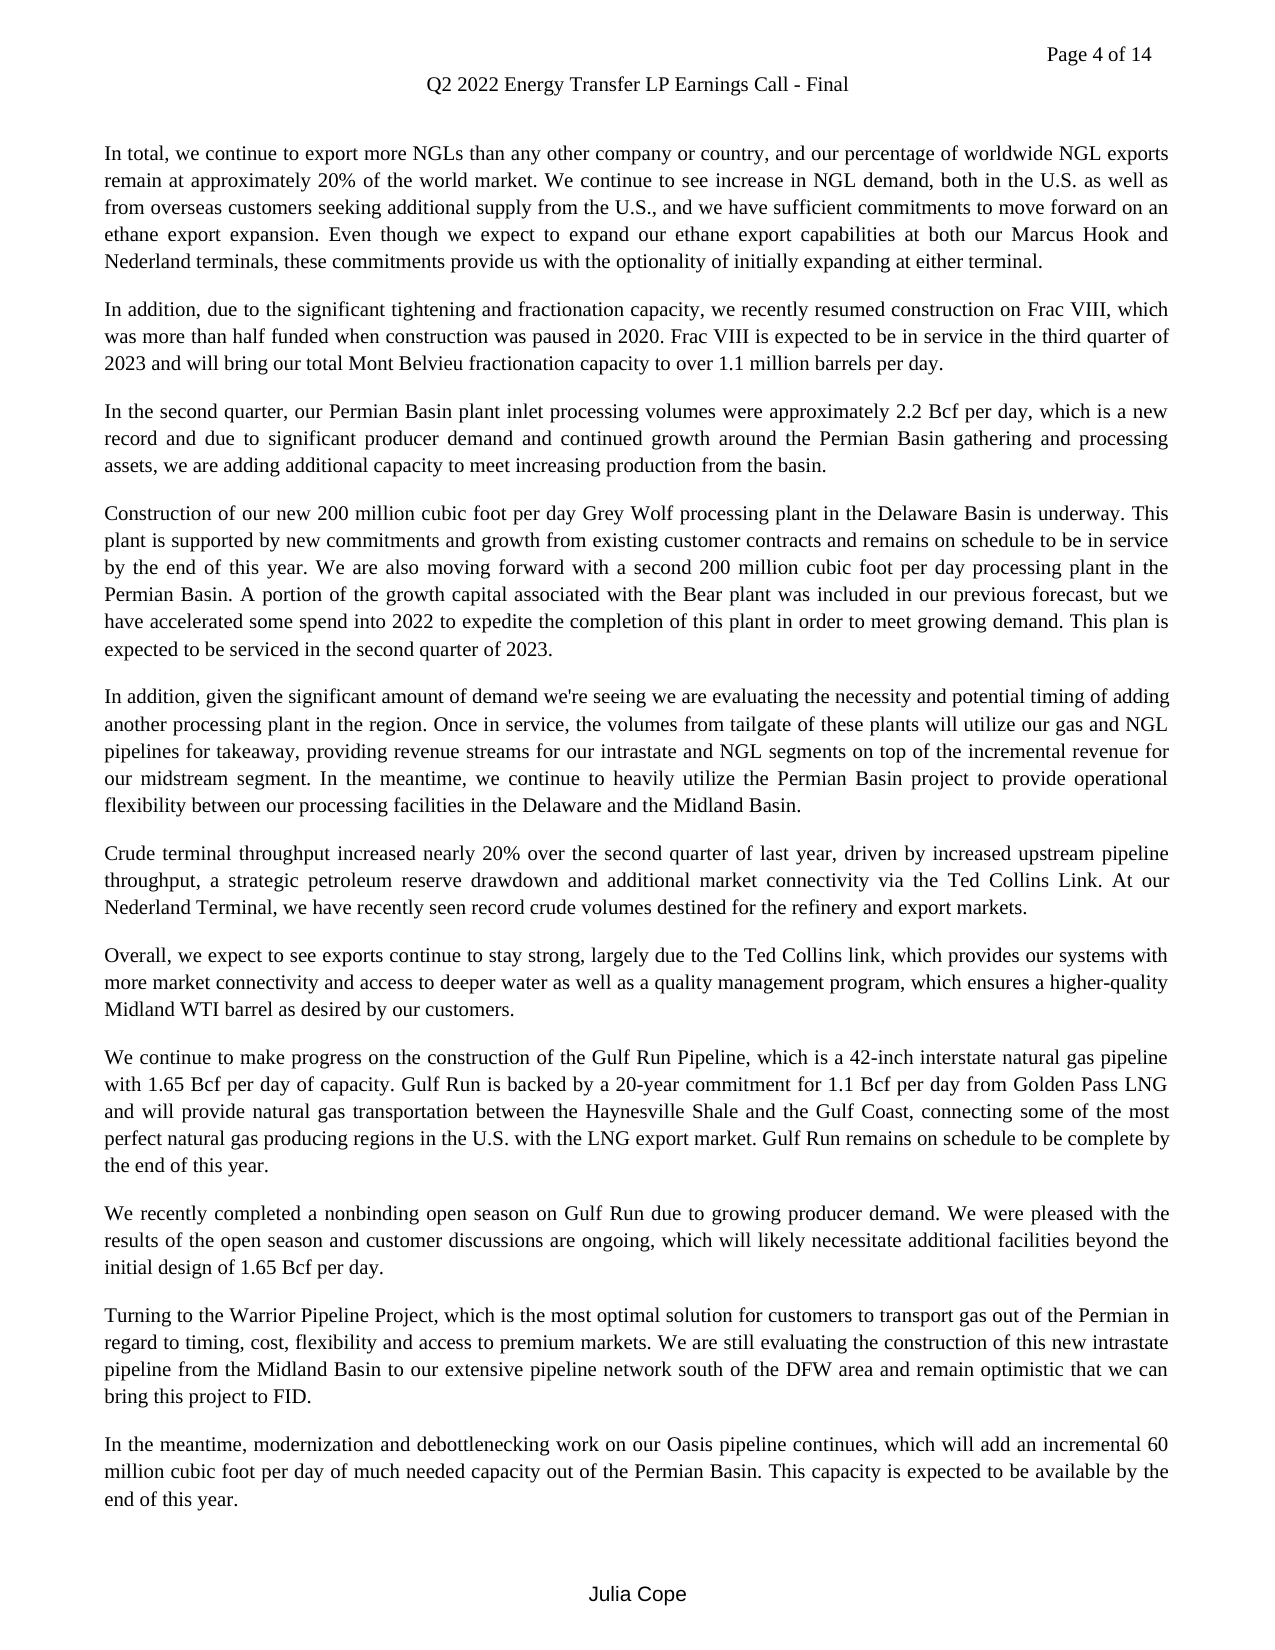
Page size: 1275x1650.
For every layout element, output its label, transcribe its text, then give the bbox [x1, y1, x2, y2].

text In addition, due to the significant tightening and fractionation capacity, we recently resumed construction on Frac VIII, which was more than half funded when construction was paused in 2020. Frac VIII is expected to be in service in the third quarter of 2023 and will bring our total Mont Belvieu fractionation capacity to over 1.1 million barrels per day. [104, 294, 1171, 375]
text Construction of our new 200 million cubic foot per day Grey Wolf processing plant in the Delaware Basin is underway. This plant is supported by new commitments and growth from existing customer contracts and remains on schedule to be in service by the end of this year. We are also moving forward with a second 200 million cubic foot per day processing plant in the Permian Basin. A portion of the growth capital associated with the Bear plant was included in our previous forecast, but we have accelerated some spend into 2022 to expedite the completion of this plant in order to meet growing demand. This plan is expected to be serviced in the second quarter of 2023. [104, 498, 1171, 661]
text In addition, given the significant amount of demand we're seeing we are evaluating the necessity and potential timing of adding another processing plant in the region. Once in service, the volumes from tailgate of these plants will utilize our gas and NGL pipelines for takeaway, providing revenue streams for our intrastate and NGL segments on top of the incremental revenue for our midstream segment. In the meantime, we continue to heavily utilize the Permian Basin project to provide operational flexibility between our processing facilities in the Delaware and the Midland Basin. [104, 681, 1171, 817]
text We continue to make progress on the construction of the Gulf Run Pipeline, which is a 42-inch interstate natural gas pipeline with 1.65 Bcf per day of capacity. Gulf Run is backed by a 20-year commitment for 1.1 Bcf per day from Golden Pass LNG and will provide natural gas transportation between the Haynesville Shale and the Gulf Coast, connecting some of the most perfect natural gas producing regions in the U.S. with the LNG export market. Gulf Run remains on schedule to be complete by the end of this year. [104, 1042, 1171, 1177]
text Crude terminal throughput increased nearly 20% over the second quarter of last year, driven by increased upstream pipeline throughput, a strategic petroleum reserve drawdown and additional market connectivity via the Ted Collins Link. At our Nederland Terminal, we have recently seen record crude volumes destined for the refinery and export markets. [104, 838, 1171, 919]
text In the meantime, modernization and debottlenecking work on our Oasis pipeline continues, which will add an incremental 60 million cubic foot per day of much needed capacity out of the Permian Basin. This capacity is expected to be available by the end of this year. [104, 1429, 1171, 1511]
text We recently completed a nonbinding open season on Gulf Run due to growing producer demand. We were pleased with the results of the open season and customer discussions are ongoing, which will likely necessitate additional facilities beyond the initial design of 1.65 Bcf per day. [104, 1198, 1171, 1279]
text In total, we continue to export more NGLs than any other company or country, and our percentage of worldwide NGL exports remain at approximately 20% of the world market. We continue to see increase in NGL demand, both in the U.S. as well as from overseas customers seeking additional supply from the U.S., and we have sufficient commitments to move forward on an ethane export expansion. Even though we expect to expand our ethane export capabilities at both our Marcus Hook and Nederland terminals, these commitments provide us with the optionality of initially expanding at either terminal. [104, 138, 1171, 273]
text Turning to the Warrior Pipeline Project, which is the most optimal solution for customers to transport gas out of the Permian in regard to timing, cost, flexibility and access to premium markets. We are still evaluating the construction of this new intrastate pipeline from the Midland Basin to our extensive pipeline network south of the DFW area and remain optimistic that we can bring this project to FID. [104, 1300, 1171, 1408]
text Overall, we expect to see exports continue to stay strong, largely due to the Ted Collins link, which provides our systems with more market connectivity and access to deeper water as well as a quality management program, which ensures a higher-quality Midland WTI barrel as desired by our customers. [104, 940, 1171, 1021]
text In the second quarter, our Permian Basin plant inlet processing volumes were approximately 2.2 Bcf per day, which is a new record and due to significant producer demand and continued growth around the Permian Basin gathering and processing assets, we are adding additional capacity to meet increasing production from the basin. [104, 396, 1171, 477]
